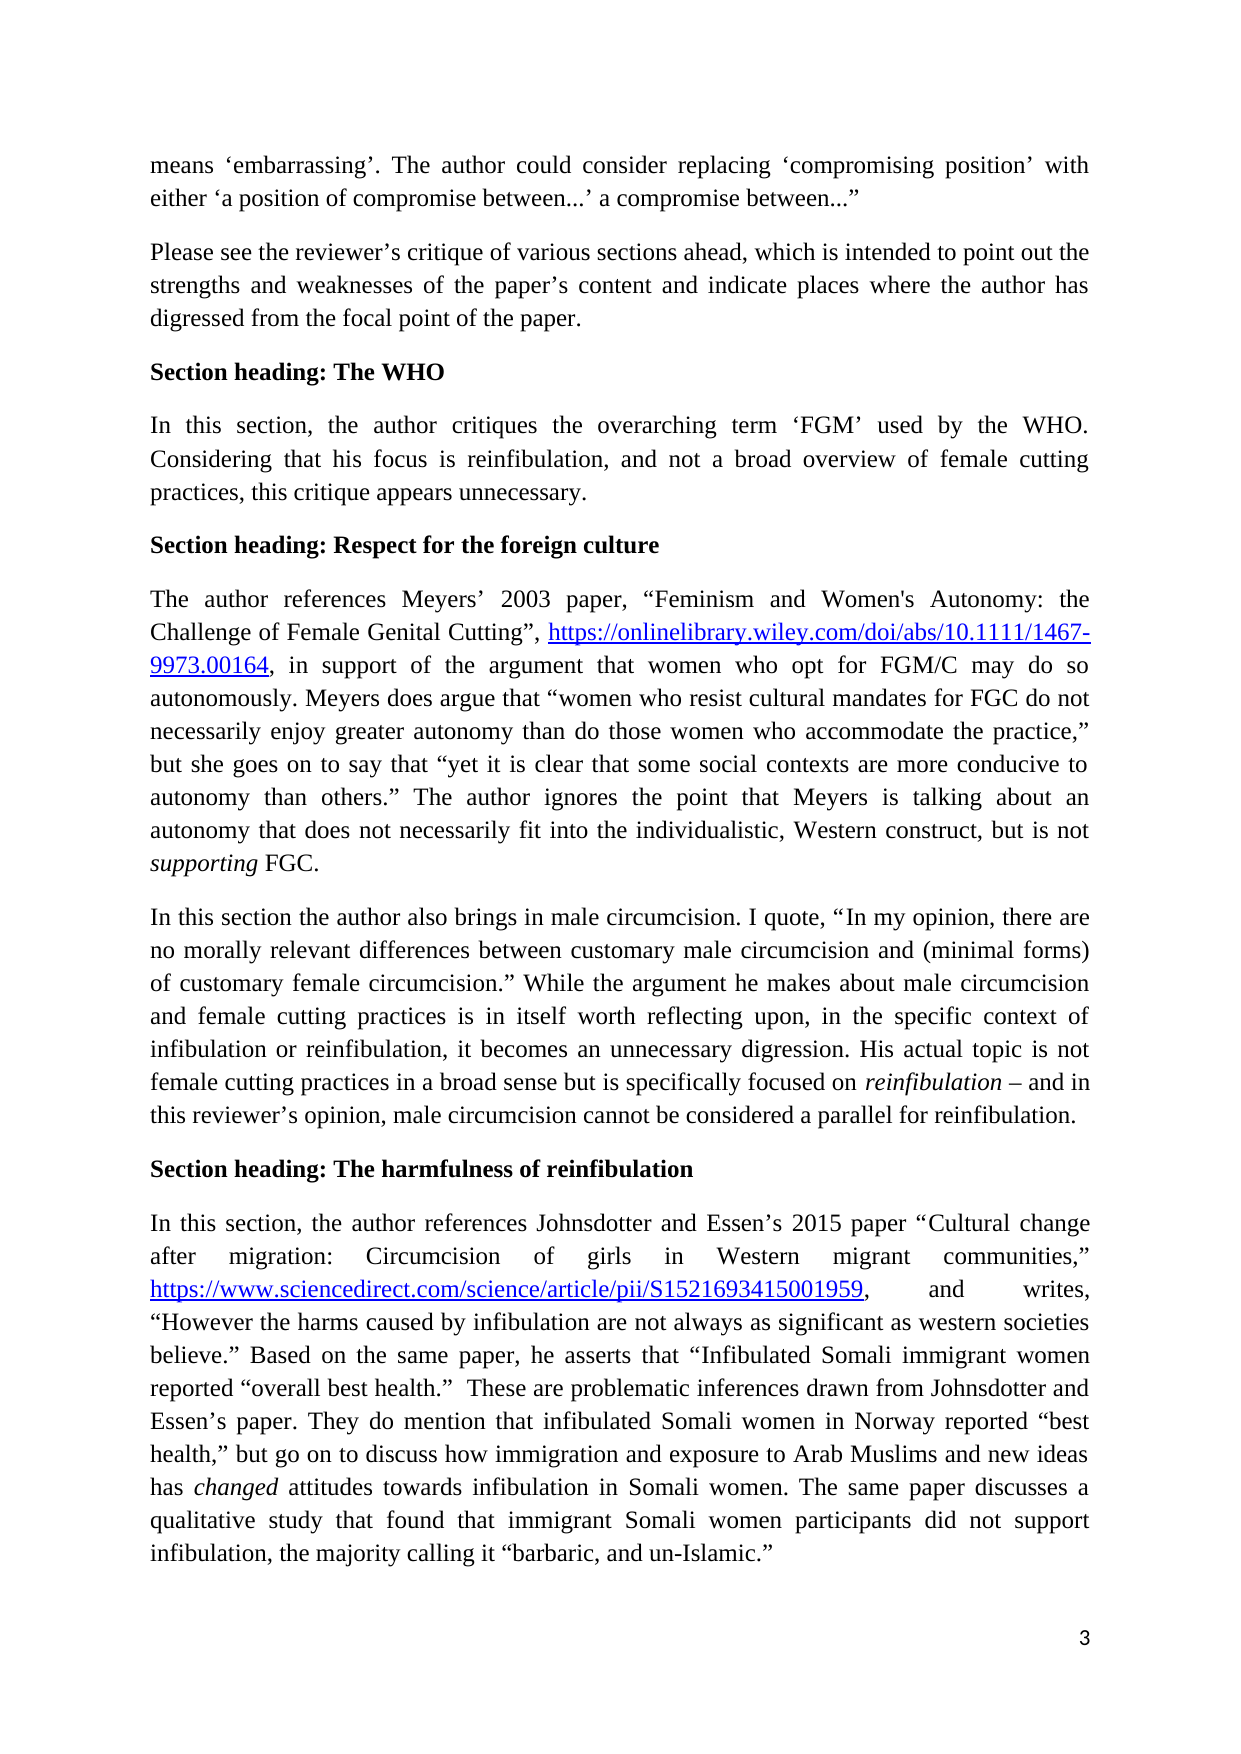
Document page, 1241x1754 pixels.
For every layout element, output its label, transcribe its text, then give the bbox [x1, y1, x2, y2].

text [150, 150, 1090, 212]
text In this section, the author critiques the overarching term ‘FGM’ used by the WHO. Considering that his focus is reinfibulation, and not a broad overview of female cutting practices, this critique appears unnecessary. [150, 411, 1090, 505]
text Please see the reviewer’s critique of various sections ahead, which is intended to point out the strengths and weaknesses of the paper’s content and indicate places where the author has digressed from the focal point of the paper. [150, 237, 1090, 332]
text In this section, the author references Johnsdotter and Essen’s 2015 paper “Cultural change after migration: Circumcision of girls in Western migrant communities,” https://www.sciencedirect.com/science/article/pii/S1521693415001959, and writes, “However the harms caused by infibulation are not always as significant as western societies believe.” Based on the same paper, he asserts that “Infibulated Somali immigrant women reported “overall best health.” These are problematic inferences drawn from Johnsdotter and Essen’s paper. They do mention that infibulated Somali women in Norway reported “best health,” but go on to discuss how immigration and exposure to Arab Muslims and new ideas has changed attitudes towards infibulation in Somali women. The same paper discusses a qualitative study that found that immigrant Somali women participants did not support infibulation, the majority calling it “barbaric, and un-Islamic.” [150, 1208, 1090, 1567]
text Section heading: Respect for the foreign culture [150, 531, 1090, 559]
text The author references Meyers’ 2003 paper, “Feminism and Women's Autonomy: the Challenge of Female Genital Cutting”, https://onlinelibrary.wiley.com/doi/abs/10.1111/1467-9973.00164, in support of the argument that women who opt for FGM/C may do so autonomously. Meyers does argue that “women who resist cultural mandates for FGC do not necessarily enjoy greater autonomy than do those women who accommodate the practice,” but she goes on to say that “yet it is clear that some social contexts are more conducive to autonomy than others.” The author ignores the point that Meyers is talking about an autonomy that does not necessarily fit into the individualistic, Western construct, but is not supporting FGC. [150, 584, 1090, 877]
text Section heading: The WHO [150, 357, 1090, 386]
text In this section the author also brings in male circumcision. I quote, “In my opinion, there are no morally relevant differences between customary male circumcision and (minimal forms) of customary female circumcision.” While the argument he makes about male circumcision and female cutting practices is in itself worth reflecting upon, in the specific context of infibulation or reinfibulation, it becomes an unnecessary digression. His actual topic is not female cutting practices in a broad sense but is specifically focused on reinfibulation – and in this reviewer’s opinion, male circumcision cannot be considered a parallel for reinfibulation. [150, 902, 1090, 1129]
text Section heading: The harmfulness of reinfibulation [150, 1154, 1090, 1183]
